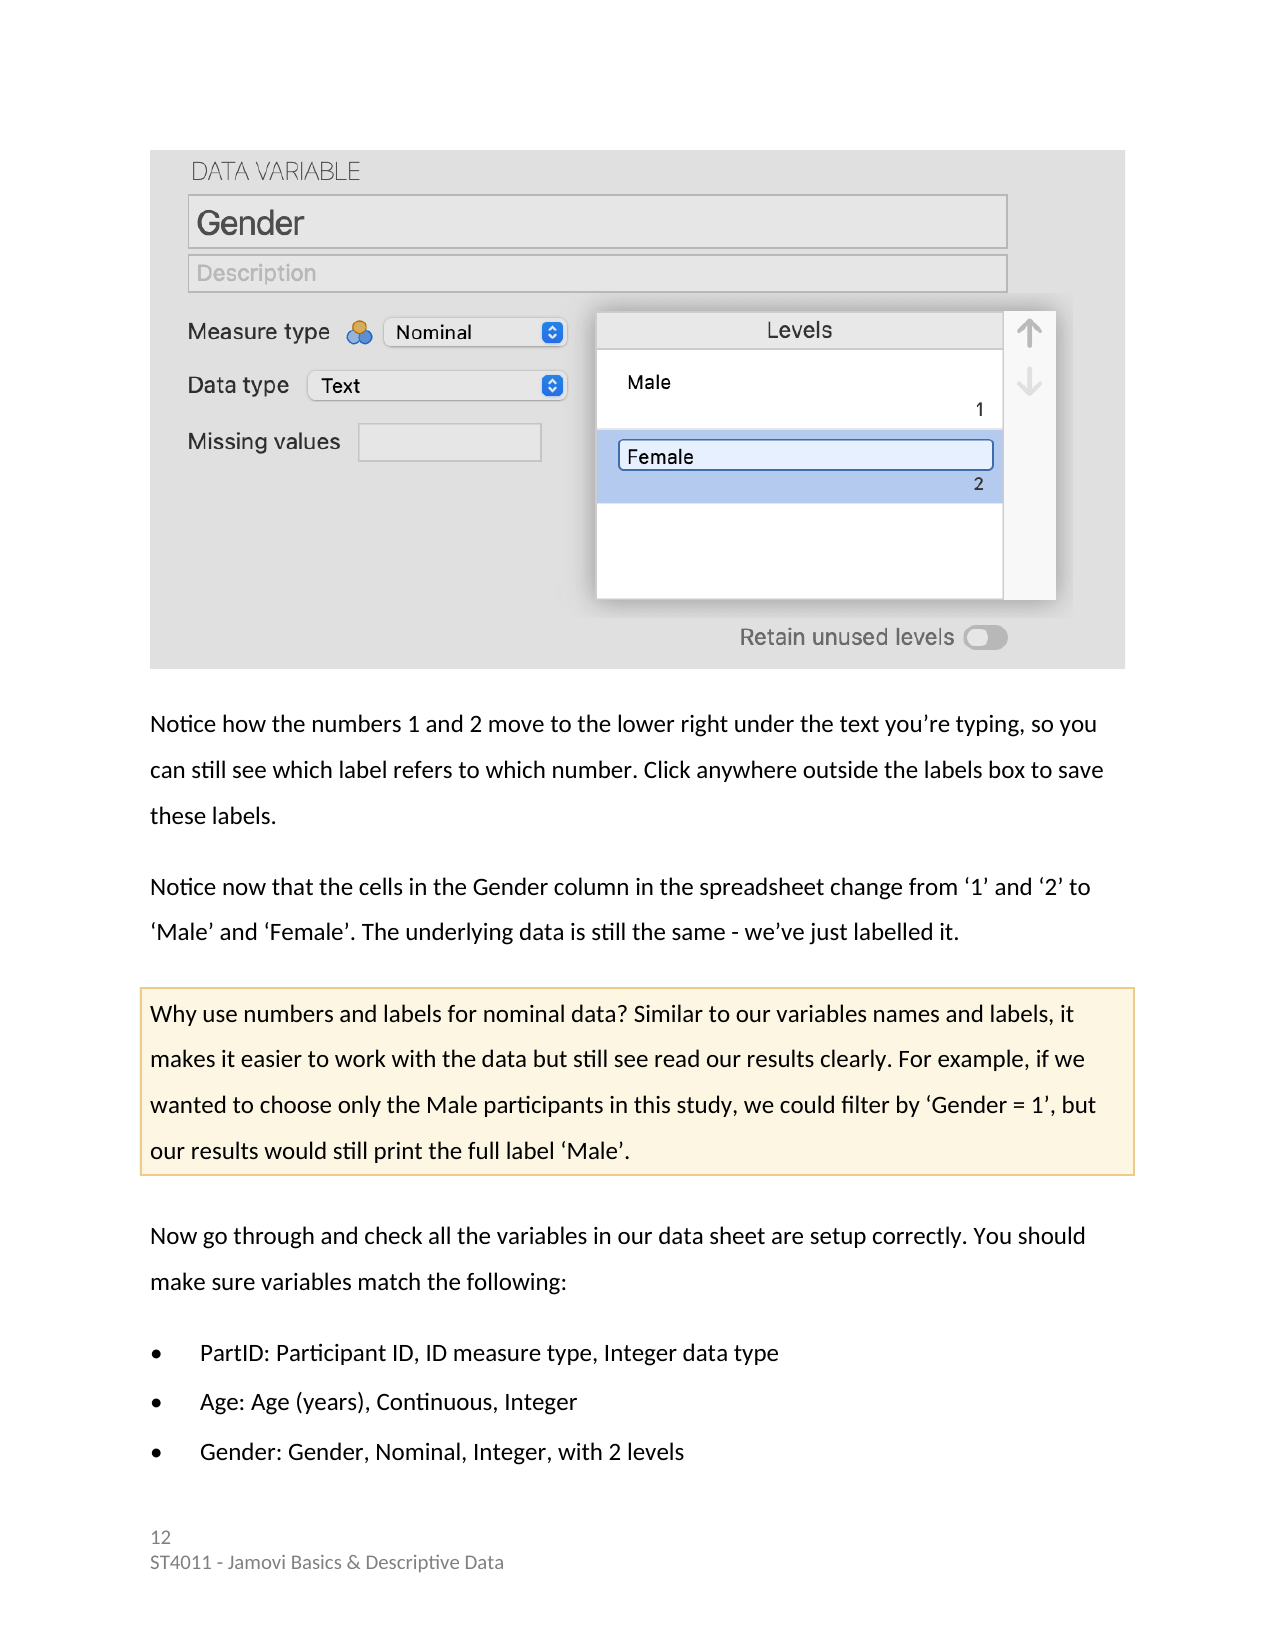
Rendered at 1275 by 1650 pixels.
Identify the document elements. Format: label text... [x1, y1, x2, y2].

picture [150, 150, 1125, 669]
text Notice now that the cells in the Gender column in the spreadsheet change from ‘1’ and ‘2’ to ‘Male’ and ‘Female’. The underlying data is still the same - we’ve just labelled it. [150, 871, 1125, 947]
text Why use numbers and labels for nominal data? Similar to our variables names and labels, it makes it easier to work with the data but still see read our results clearly. For example, if we wanted to choose only the Male participants in this study, we could filter by ‘Gender = 1’, but our results would still print the full label ‘Male’. [142, 989, 1133, 1174]
list Age: Age (years), Continuous, Integer [150, 1386, 1125, 1417]
list Gender: Gender, Nominal, Integer, with 2 levels [150, 1436, 1125, 1466]
text Now go through and check all the variables in our data sheet are setup correctly. You should make sure variables match the following: [150, 1220, 1125, 1296]
text Notice how the numbers 1 and 2 move to the lower right under the text you’re typing, so you can still see which label refers to which number. Click anywhere outside the labels box to save these labels. [150, 709, 1125, 831]
list PartID: Participant ID, ID measure type, Integer data type [150, 1337, 1125, 1367]
